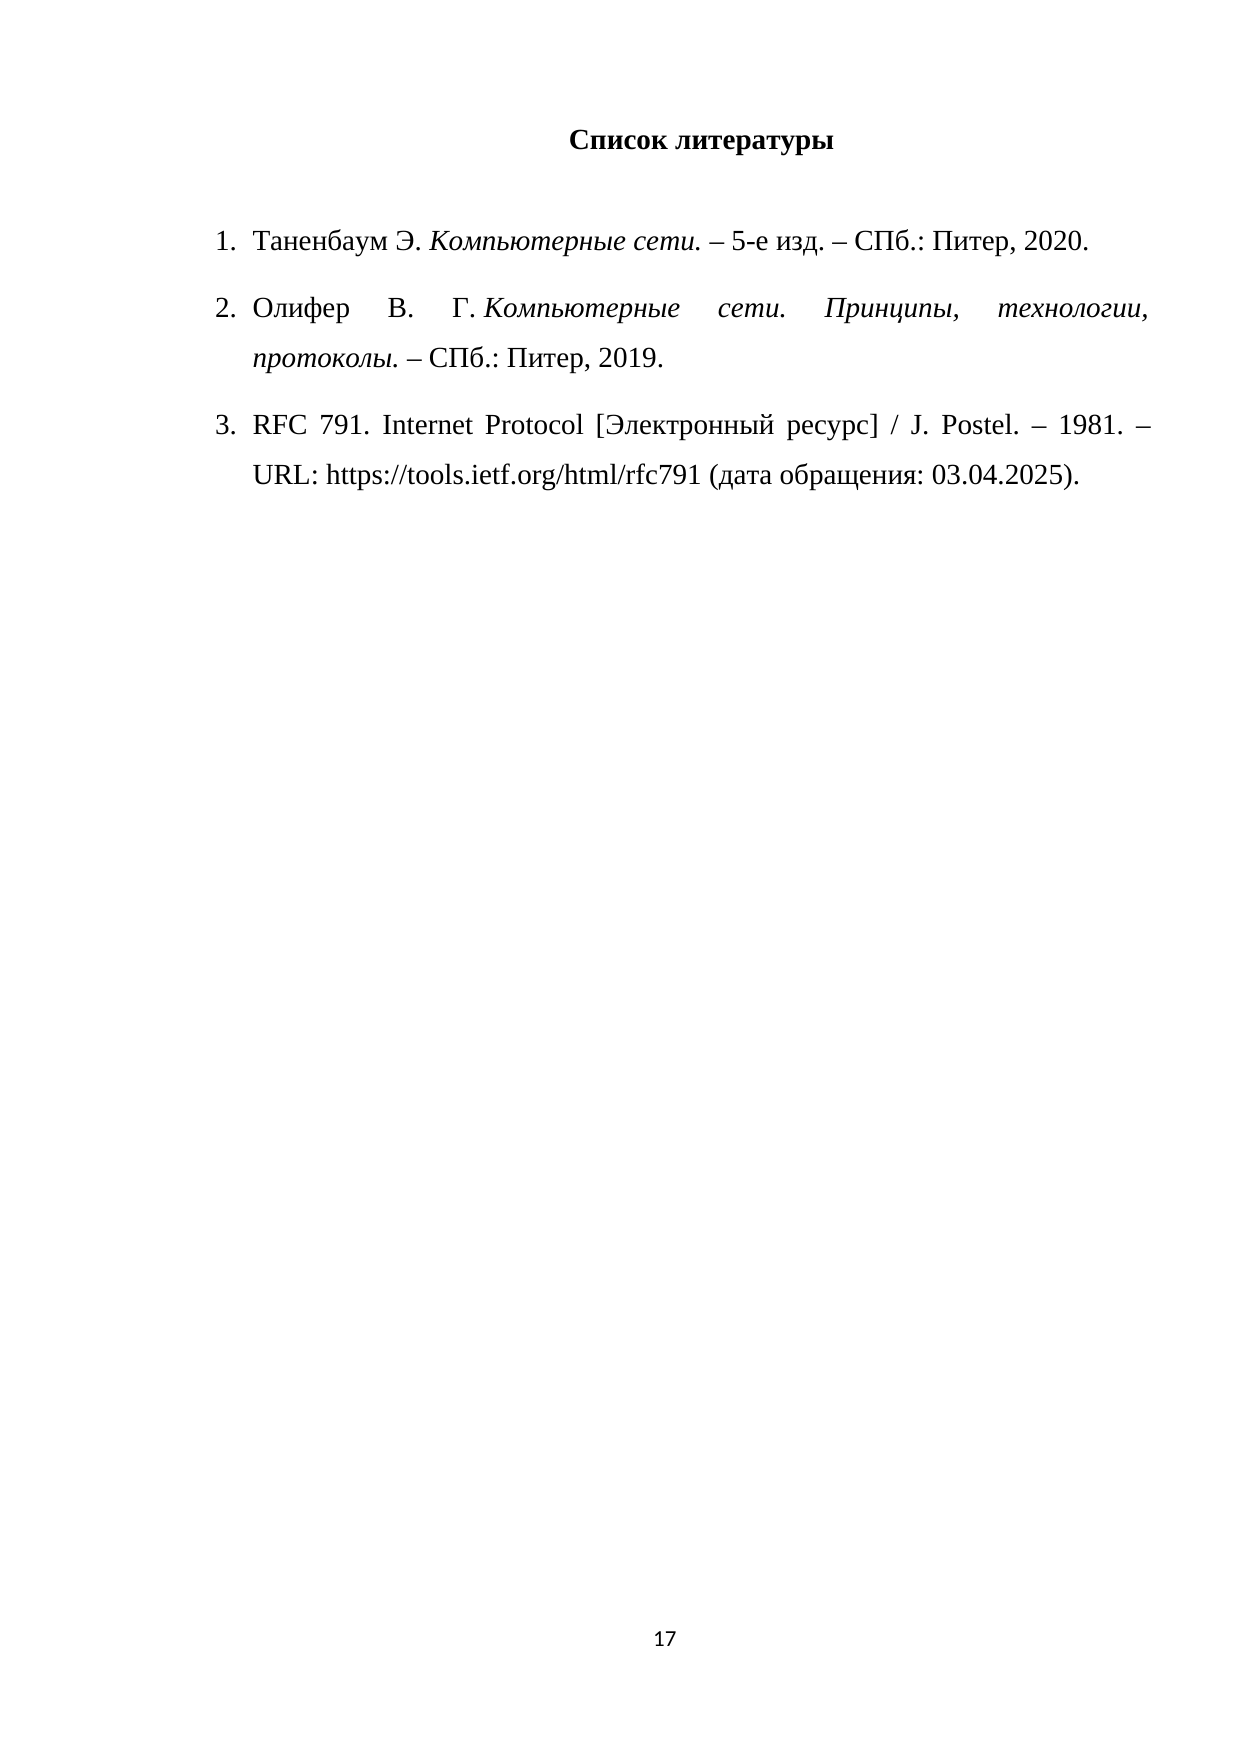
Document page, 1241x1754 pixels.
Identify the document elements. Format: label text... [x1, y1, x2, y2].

list Таненбаум Э. Компьютерные сети. – 5-е изд. – СПб.: Питер, 2020. [215, 223, 1152, 256]
list Олифер В. Г. Компьютерные сети. Принципы, технологии, протоколы. – СПб.: Питер, 2019. [215, 290, 1152, 374]
list RFC 791. Internet Protocol [Электронный ресурс] / J. Postel. – 1981. – URL: https://tools.ietf.org/html/rfc791 (дата обращения: 03.04.2025). [215, 407, 1152, 491]
text Список литературы [177, 122, 1152, 156]
